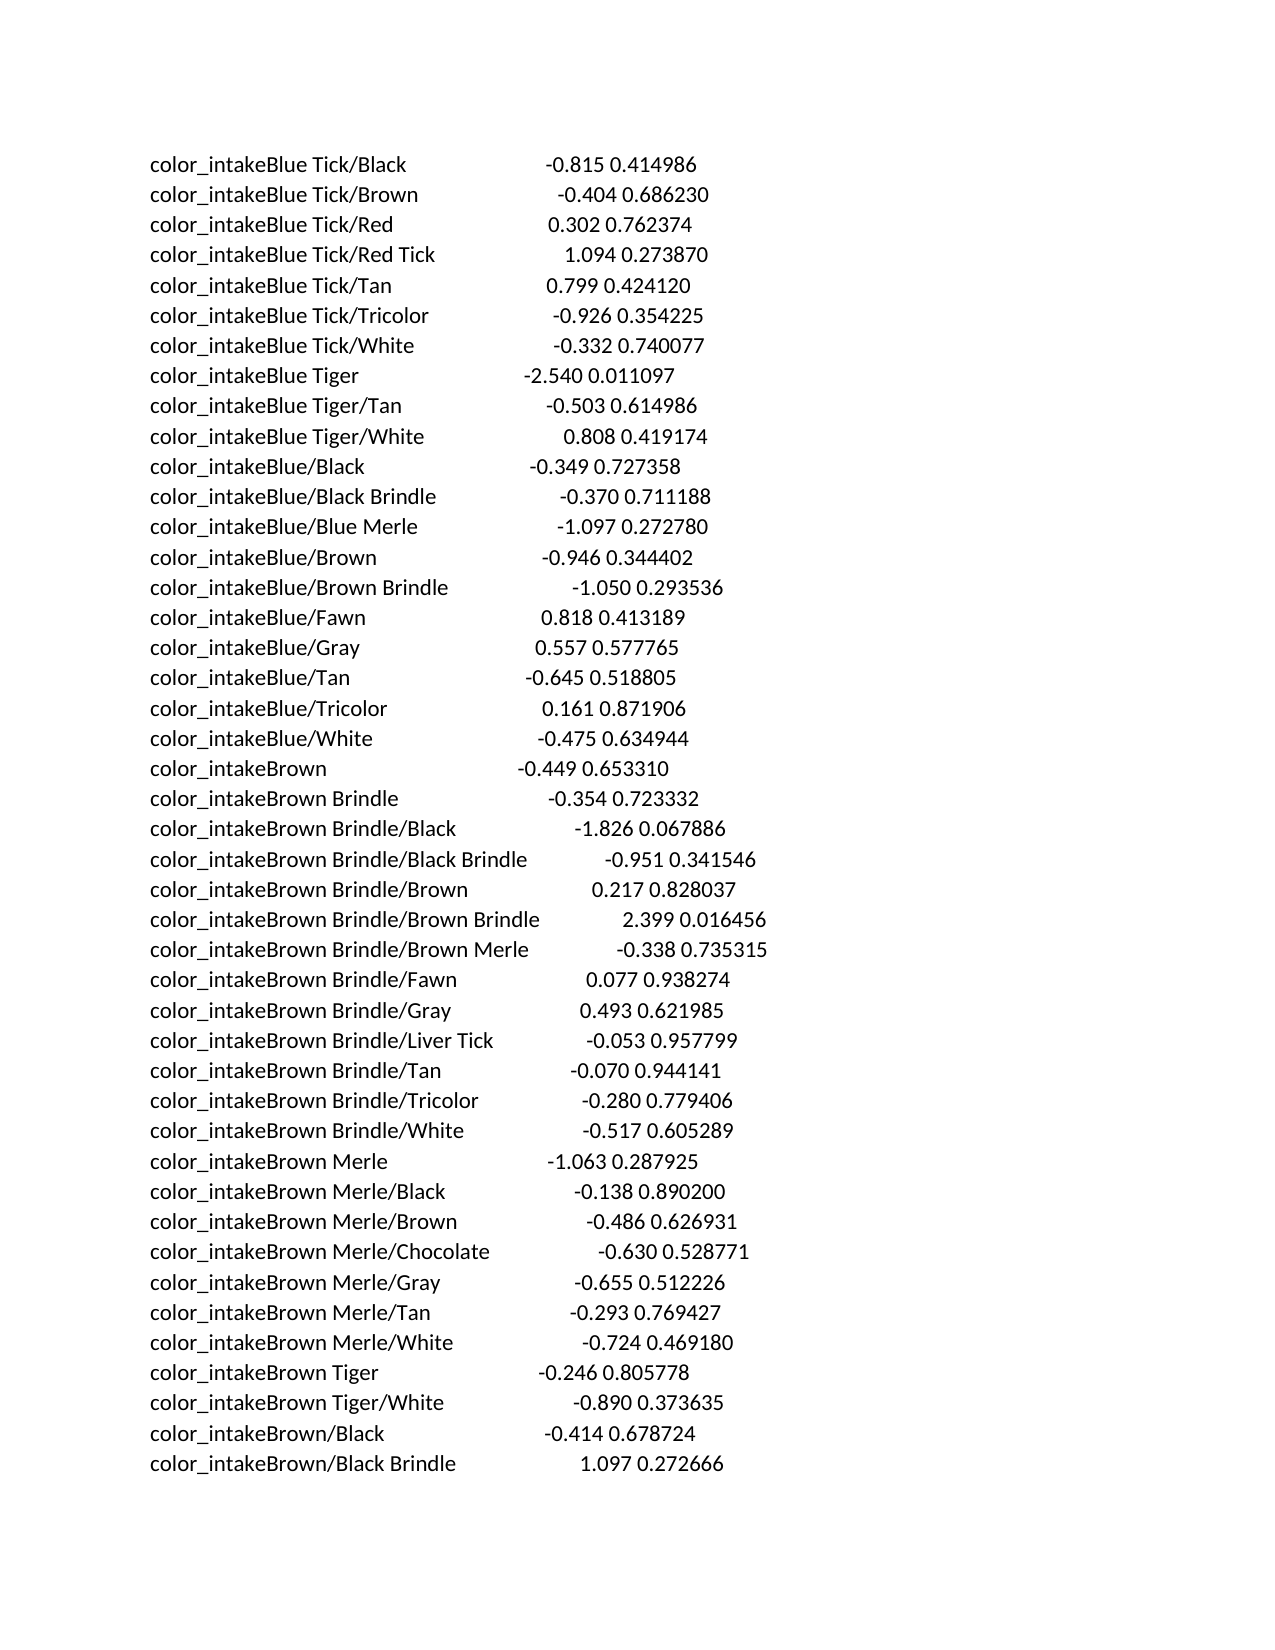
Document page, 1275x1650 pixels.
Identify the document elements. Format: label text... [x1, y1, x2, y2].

text color_intakeBrown Merle -1.063 0.287925 [150, 1147, 1125, 1175]
text color_intakeBlue Tiger -2.540 0.011097 [150, 361, 1125, 389]
text color_intakeBrown Tiger/White -0.890 0.373635 [150, 1388, 1125, 1417]
text color_intakeBlue/Black Brindle -0.370 0.711188 [150, 482, 1125, 510]
text color_intakeBrown Merle/White -0.724 0.469180 [150, 1328, 1125, 1356]
text color_intakeBlue/Black -0.349 0.727358 [150, 452, 1125, 480]
text color_intakeBrown Brindle/Tan -0.070 0.944141 [150, 1056, 1125, 1084]
text color_intakeBlue/White -0.475 0.634944 [150, 724, 1125, 752]
text color_intakeBrown Brindle/Brown 0.217 0.828037 [150, 875, 1125, 903]
text color_intakeBlue Tick/Tricolor -0.926 0.354225 [150, 301, 1125, 329]
text color_intakeBrown Brindle/Tricolor -0.280 0.779406 [150, 1086, 1125, 1114]
text color_intakeBrown Brindle/Black Brindle -0.951 0.341546 [150, 845, 1125, 873]
text color_intakeBrown Merle/Gray -0.655 0.512226 [150, 1268, 1125, 1296]
text color_intakeBlue Tick/Tan 0.799 0.424120 [150, 271, 1125, 299]
text color_intakeBrown Brindle/Fawn 0.077 0.938274 [150, 966, 1125, 994]
text color_intakeBlue/Fawn 0.818 0.413189 [150, 603, 1125, 631]
text color_intakeBrown Brindle/Gray 0.493 0.621985 [150, 996, 1125, 1024]
text color_intakeBrown Merle/Chocolate -0.630 0.528771 [150, 1237, 1125, 1266]
text color_intakeBlue/Brown Brindle -1.050 0.293536 [150, 573, 1125, 601]
text color_intakeBlue/Tan -0.645 0.518805 [150, 663, 1125, 692]
text color_intakeBlue/Brown -0.946 0.344402 [150, 543, 1125, 571]
text color_intakeBlue Tick/Black -0.815 0.414986 [150, 150, 1125, 178]
text color_intakeBrown Brindle/Black -1.826 0.067886 [150, 814, 1125, 843]
text color_intakeBrown Tiger -0.246 0.805778 [150, 1358, 1125, 1386]
text color_intakeBlue Tick/Red Tick 1.094 0.273870 [150, 241, 1125, 269]
text color_intakeBlue Tiger/Tan -0.503 0.614986 [150, 392, 1125, 420]
text color_intakeBlue/Tricolor 0.161 0.871906 [150, 694, 1125, 722]
text color_intakeBrown Merle/Tan -0.293 0.769427 [150, 1298, 1125, 1326]
text color_intakeBrown Merle/Black -0.138 0.890200 [150, 1177, 1125, 1205]
text color_intakeBrown/Black -0.414 0.678724 [150, 1419, 1125, 1447]
text color_intakeBlue Tick/Red 0.302 0.762374 [150, 210, 1125, 238]
text color_intakeBlue Tick/Brown -0.404 0.686230 [150, 180, 1125, 208]
text color_intakeBlue Tick/White -0.332 0.740077 [150, 331, 1125, 359]
text color_intakeBlue/Gray 0.557 0.577765 [150, 633, 1125, 661]
text color_intakeBlue Tiger/White 0.808 0.419174 [150, 422, 1125, 450]
text color_intakeBrown Brindle -0.354 0.723332 [150, 784, 1125, 812]
text color_intakeBrown Brindle/Brown Brindle 2.399 0.016456 [150, 905, 1125, 933]
text color_intakeBrown -0.449 0.653310 [150, 754, 1125, 782]
text color_intakeBrown Brindle/Brown Merle -0.338 0.735315 [150, 935, 1125, 963]
text color_intakeBrown Brindle/Liver Tick -0.053 0.957799 [150, 1026, 1125, 1054]
text color_intakeBrown Brindle/White -0.517 0.605289 [150, 1117, 1125, 1145]
text color_intakeBlue/Blue Merle -1.097 0.272780 [150, 512, 1125, 541]
text color_intakeBrown Merle/Brown -0.486 0.626931 [150, 1207, 1125, 1235]
text color_intakeBrown/Black Brindle 1.097 0.272666 [150, 1449, 1125, 1477]
